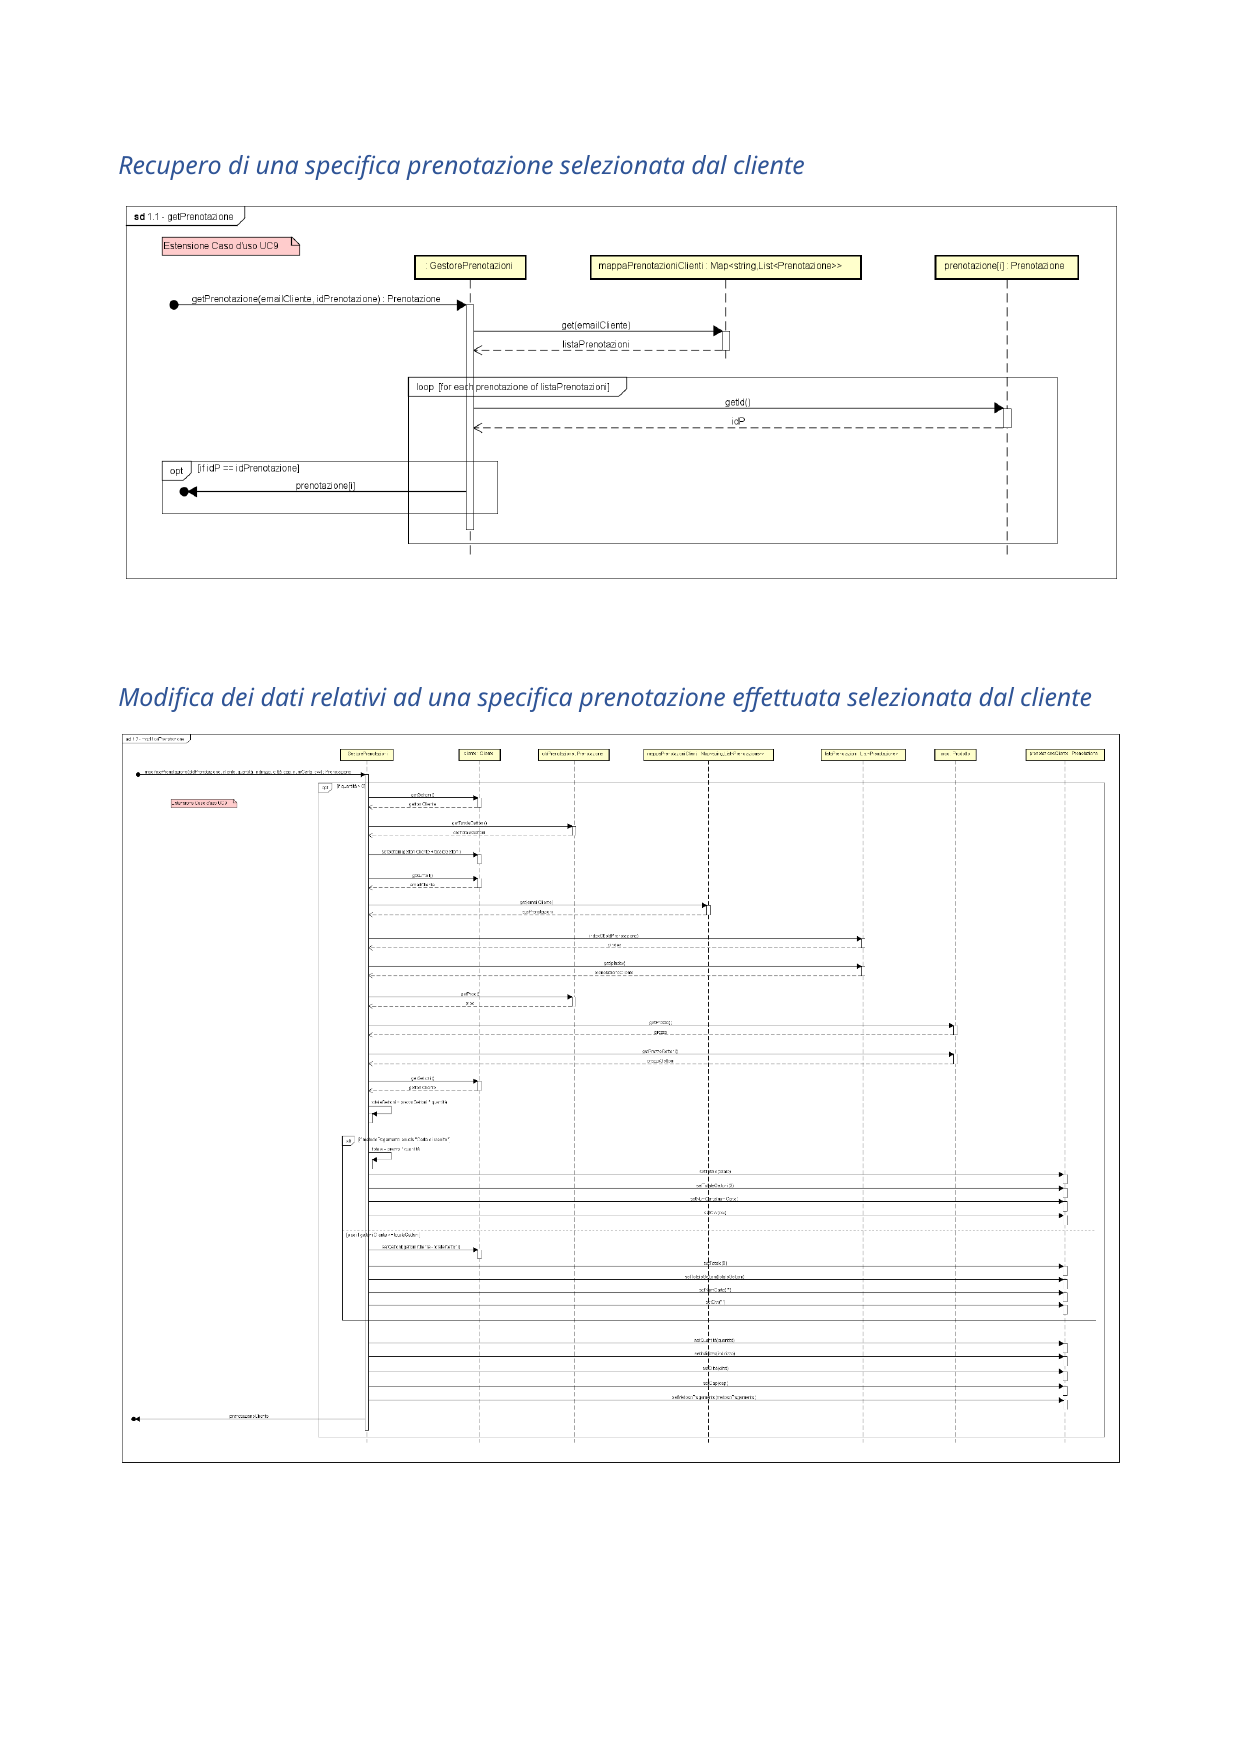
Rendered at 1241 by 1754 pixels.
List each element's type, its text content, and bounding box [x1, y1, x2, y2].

picture [118, 198, 1123, 586]
subtitle Recupero di una specifica prenotazione selezionata dal cliente [118, 148, 1122, 182]
subtitle Modifica dei dati relativi ad una specifica prenotazione effettuata selezionata dal cliente [118, 680, 1122, 714]
picture [118, 730, 1123, 1466]
